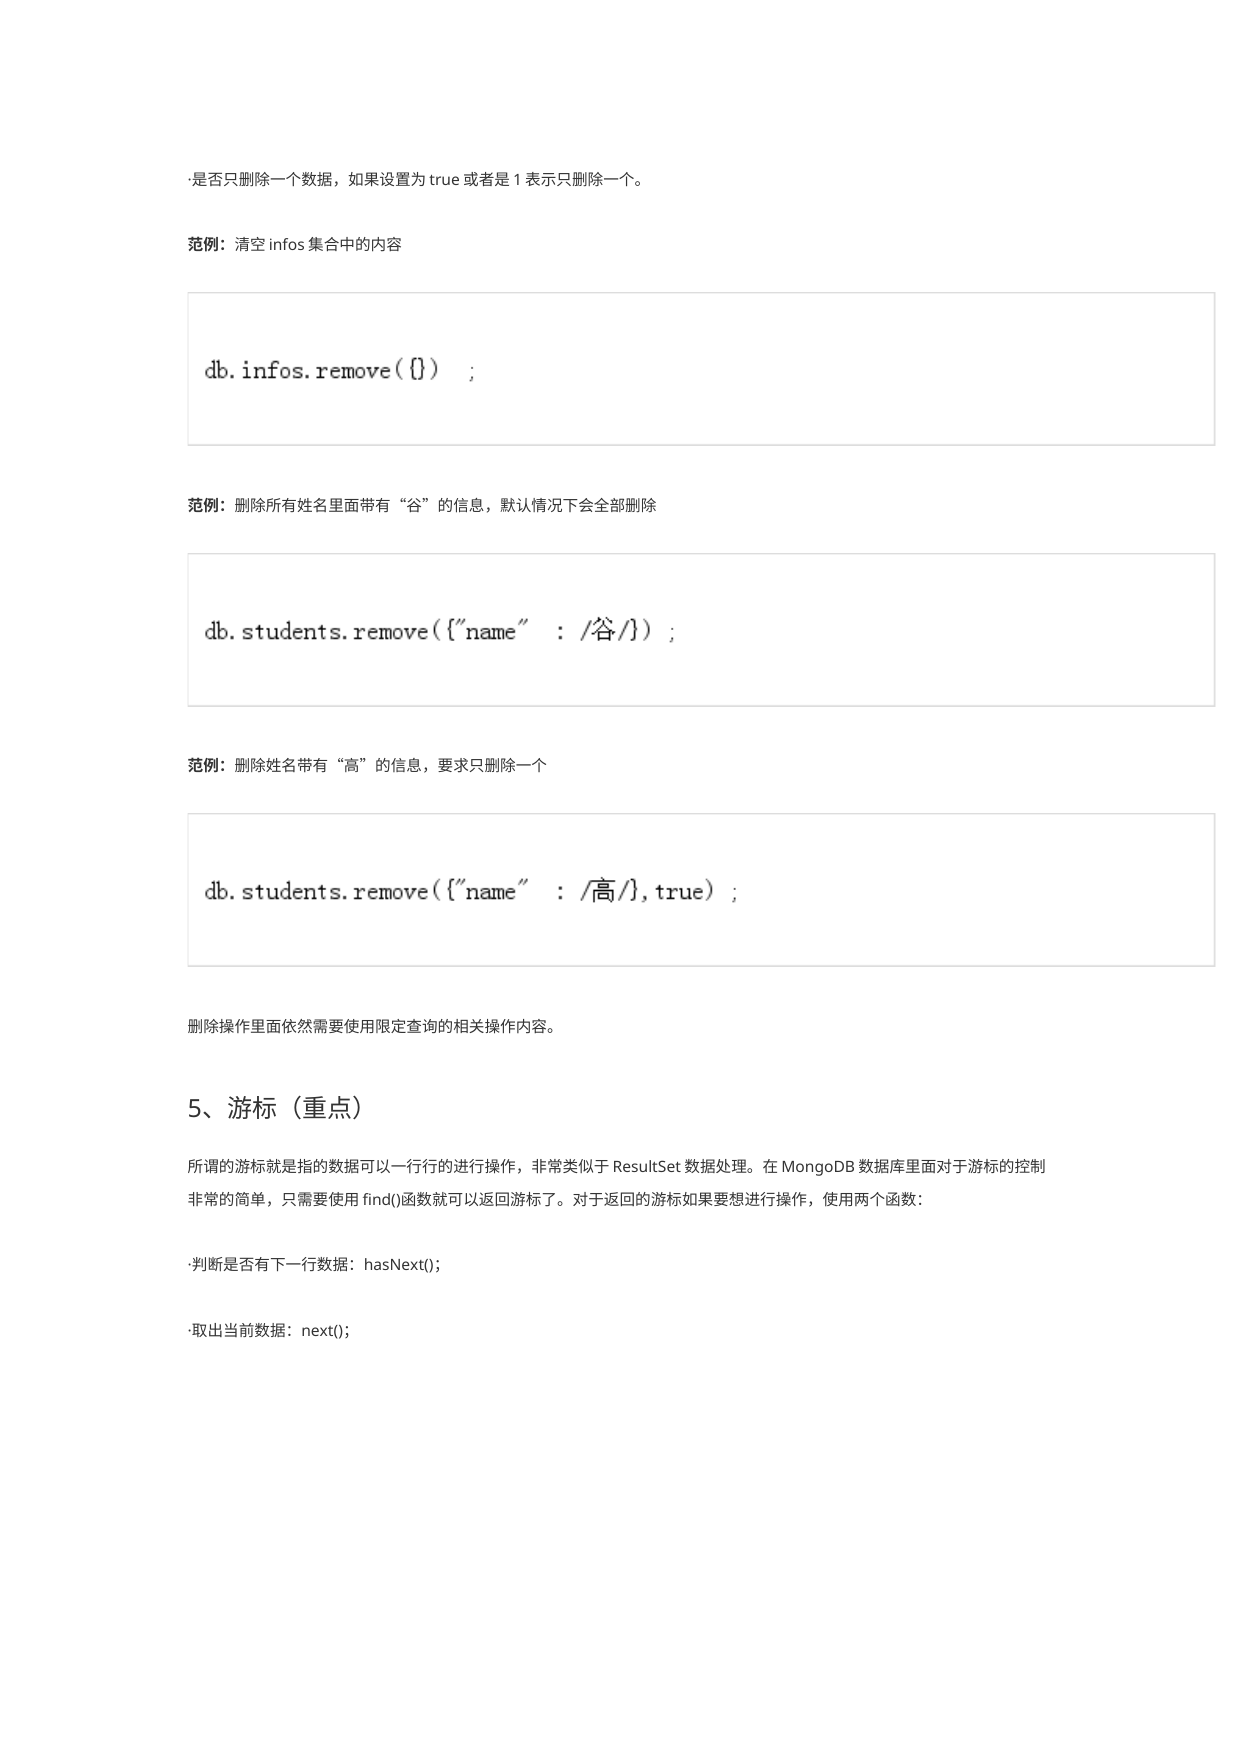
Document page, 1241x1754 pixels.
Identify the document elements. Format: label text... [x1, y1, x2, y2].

text 范例：清空infos集合中的内容 [187, 227, 1053, 260]
text ·判断是否有下一行数据：hasNext()； [187, 1248, 1053, 1280]
text ·取出当前数据：next()； [187, 1313, 1053, 1346]
text ·是否只删除一个数据，如果设置为true或者是1表示只删除一个。 [187, 162, 1053, 194]
picture [187, 292, 1222, 446]
picture [187, 553, 1222, 707]
picture [187, 813, 1222, 967]
text 所谓的游标就是指的数据可以一行行的进行操作，非常类似于ResultSet数据处理。在MongoDB数据库里面对于游标的控制非常的简单，只需要使用find()函数就可以返回游标了。对于返回的游标如果要想进行操作，使用两个函数： [187, 1150, 1053, 1215]
subtitle 5、游标（重点） [187, 1074, 1053, 1139]
text 范例：删除所有姓名里面带有“谷”的信息，默认情况下会全部删除 [187, 488, 1053, 520]
text 删除操作里面依然需要使用限定查询的相关操作内容。 [187, 1009, 1053, 1042]
text 范例：删除姓名带有“高”的信息，要求只删除一个 [187, 748, 1053, 781]
